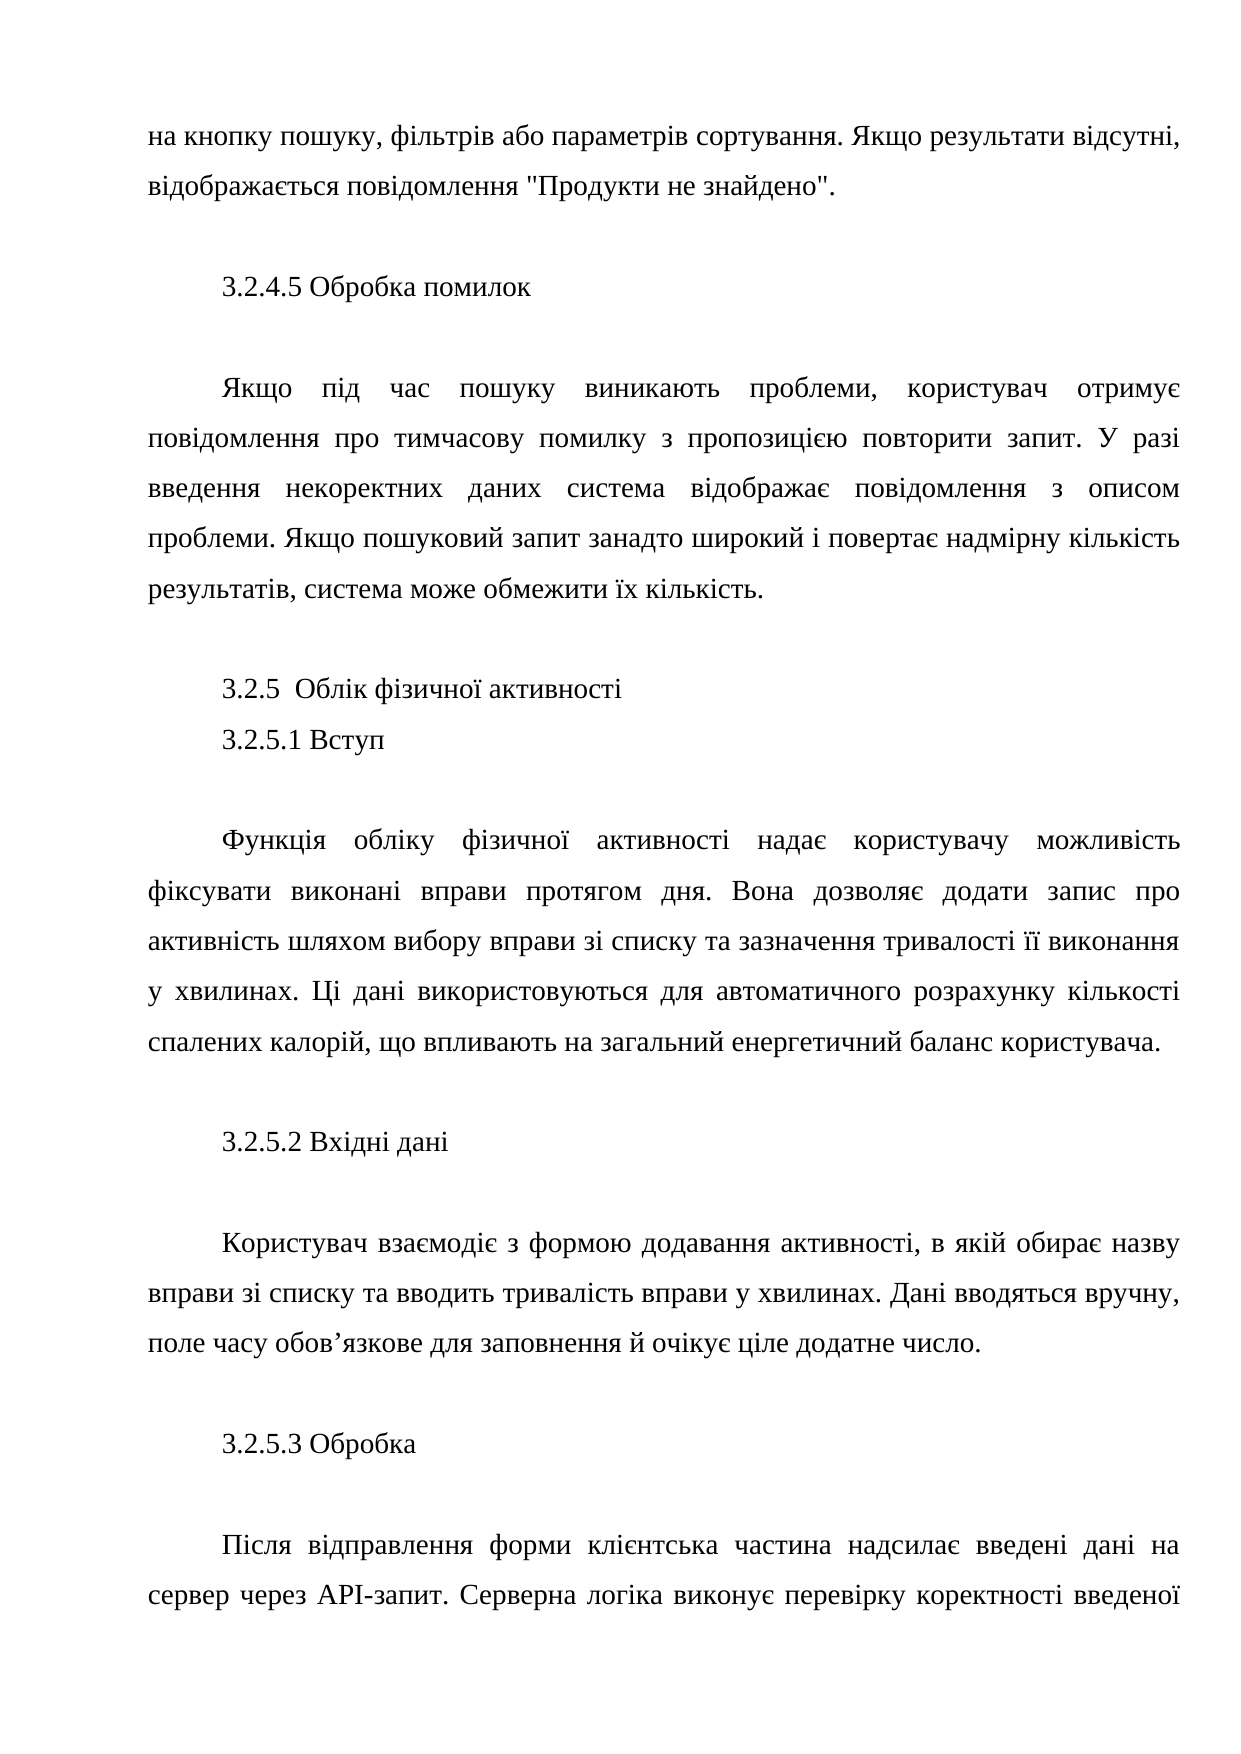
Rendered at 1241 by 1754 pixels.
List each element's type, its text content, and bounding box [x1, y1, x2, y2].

text 3.2.4.5 Обробка помилок [148, 269, 1181, 303]
text 3.2.5.3 Обробка [148, 1426, 1181, 1460]
text 3.2.5.2 Вхідні дані [148, 1124, 1181, 1158]
text Якщо під час пошуку виникають проблеми, користувач отримує повідомлення про тимчасову помилку з пропозицією повторити запит. У разі введення некоректних даних система відображає повідомлення з описом проблеми. Якщо пошуковий запит занадто широкий і повертає надмірну кількість результатів, система може обмежити їх кількість. [148, 370, 1181, 604]
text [148, 1527, 1181, 1611]
text 3.2.5.1 Вступ [148, 722, 1181, 755]
text Функція обліку фізичної активності надає користувачу можливість фіксувати виконані вправи протягом дня. Вона дозволяє додати запис про активність шляхом вибору вправи зі списку та зазначення тривалості її виконання у хвилинах. Ці дані використовуються для автоматичного розрахунку кількості спалених калорій, що впливають на загальний енергетичний баланс користувача. [148, 822, 1181, 1057]
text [148, 118, 1181, 202]
text 3.2.5 Облік фізичної активності [148, 672, 1181, 705]
text Користувач взаємодіє з формою додавання активності, в якій обирає назву вправи зі списку та вводить тривалість вправи у хвилинах. Дані вводяться вручну, поле часу обов’язкове для заповнення й очікує ціле додатне число. [148, 1225, 1181, 1359]
